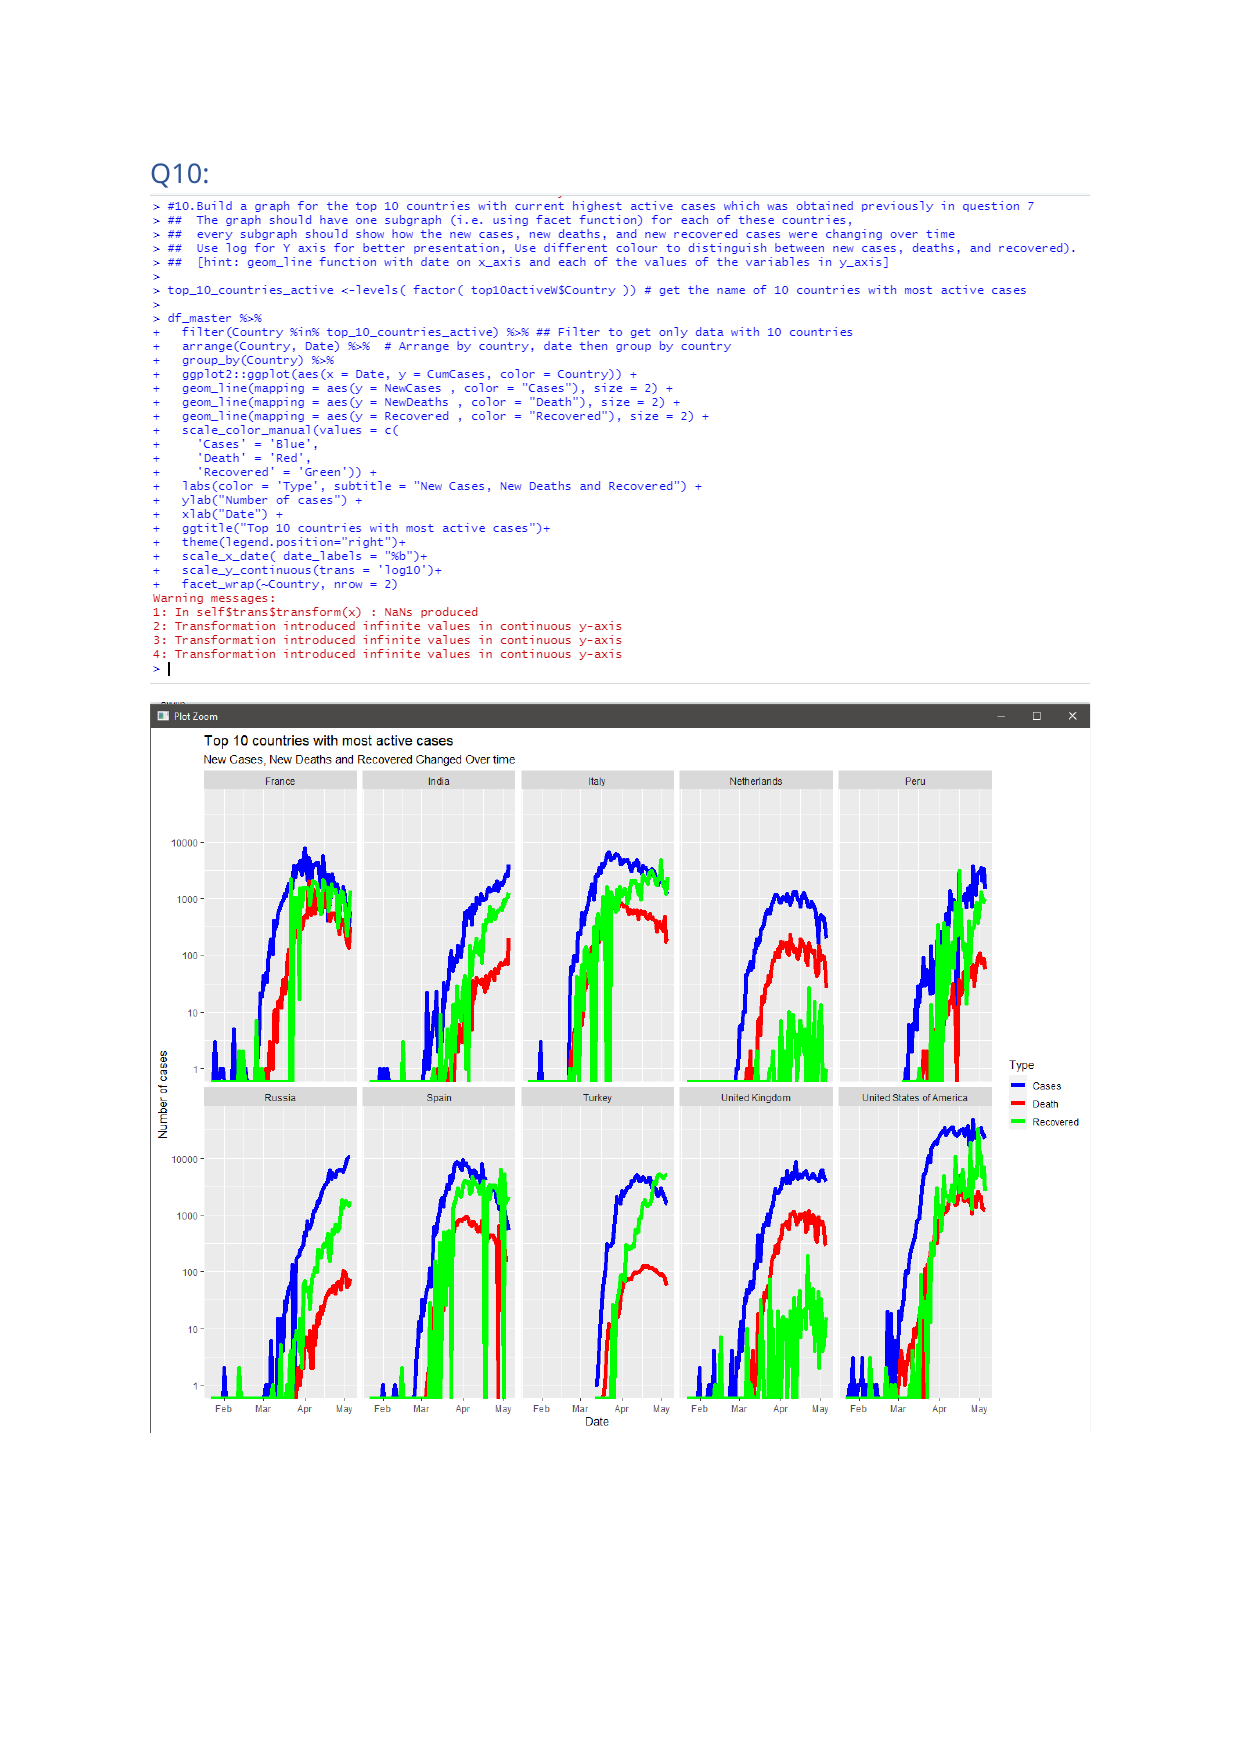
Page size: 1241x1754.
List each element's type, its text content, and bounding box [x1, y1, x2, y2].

picture [150, 702, 1091, 1433]
subtitle Q10: [150, 154, 1090, 191]
picture [150, 193, 1091, 684]
